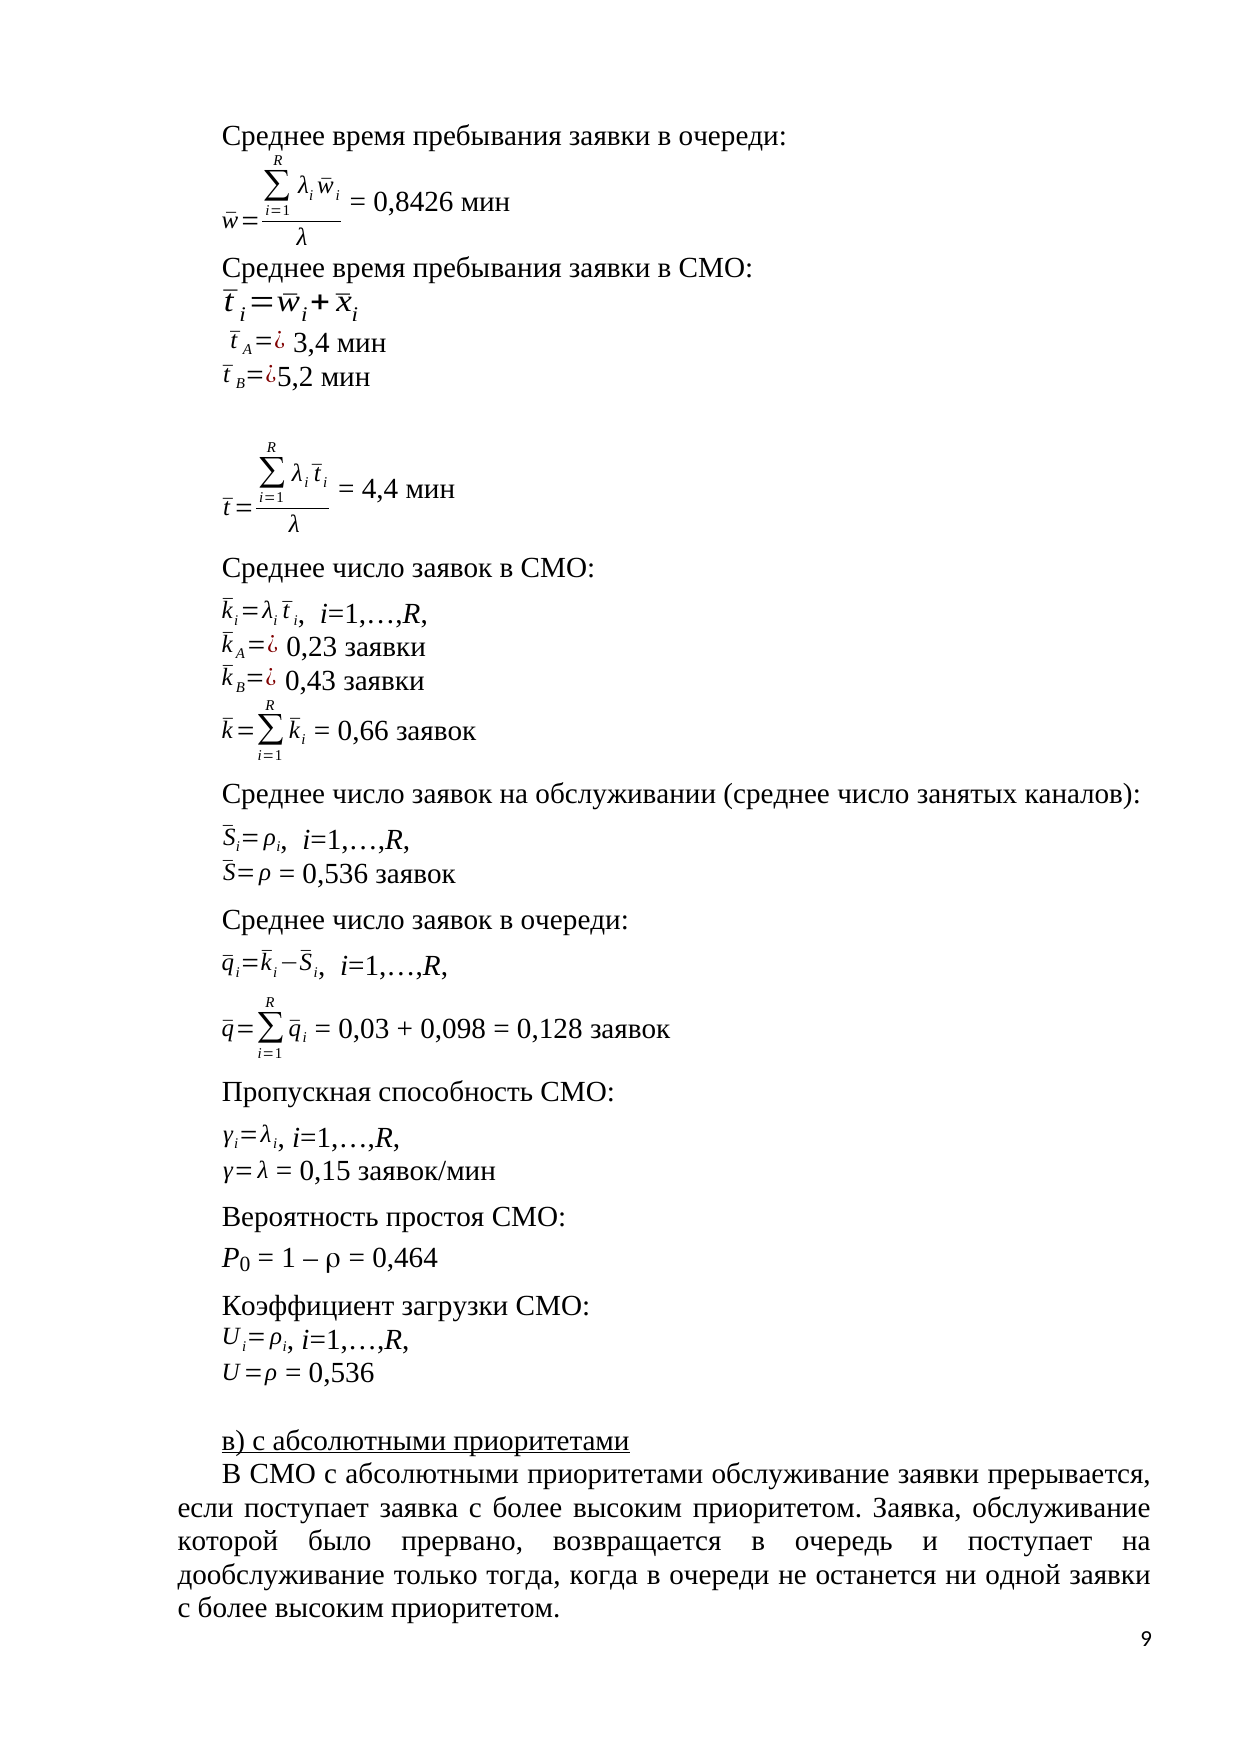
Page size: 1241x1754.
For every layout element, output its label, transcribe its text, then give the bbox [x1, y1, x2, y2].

text Пропускная способность СМО: [177, 1074, 1152, 1107]
text 3,4 мин [177, 326, 1152, 359]
text , i=1,…,R, [177, 948, 1152, 981]
text P0 = 1 – = 0,464 [177, 1233, 1152, 1276]
text = 0,8426 мин [177, 152, 1152, 250]
text , i=1,…,R, [177, 822, 1152, 856]
text Среднее число заявок на обслуживании (среднее число занятых каналов): [177, 776, 1152, 810]
text , i=1,…,R, [177, 1120, 1152, 1153]
text Среднее число заявок в СМО: [177, 550, 1152, 583]
text 5,2 мин [177, 359, 1152, 393]
text , i=1,…,R, [177, 1322, 1152, 1356]
text в) с абсолютными приоритетами [177, 1423, 1152, 1456]
text = 0,536 заявок [177, 856, 1152, 889]
text Среднее время пребывания заявки в СМО: [177, 250, 1152, 284]
text = 0,15 заявок/мин [177, 1153, 1152, 1187]
text , i=1,…,R, [177, 596, 1152, 629]
text 0,23 заявки [177, 629, 1152, 663]
text = 0,66 заявок [177, 696, 1152, 764]
text Вероятность простоя СМО: [177, 1199, 1152, 1233]
text 0,43 заявки [177, 663, 1152, 696]
text Среднее время пребывания заявки в очереди: [177, 118, 1152, 152]
text = 0,536 [177, 1356, 1152, 1389]
text Среднее число заявок в очереди: [177, 902, 1152, 935]
text = 0,03 + 0,098 = 0,128 заявок [177, 994, 1152, 1061]
text В СМО с абсолютными приоритетами обслуживание заявки прерывается, если поступает заявка с более высоким приоритетом. Заявка, обслуживание которой было прервано, возвращается в очередь и поступает на дообслуживание только тогда, когда в очереди не останется ни одной заявки с более высоким приоритетом. [177, 1456, 1152, 1624]
text Коэффициент загрузки СМО: [177, 1288, 1152, 1322]
text = 4,4 мин [177, 439, 1152, 537]
